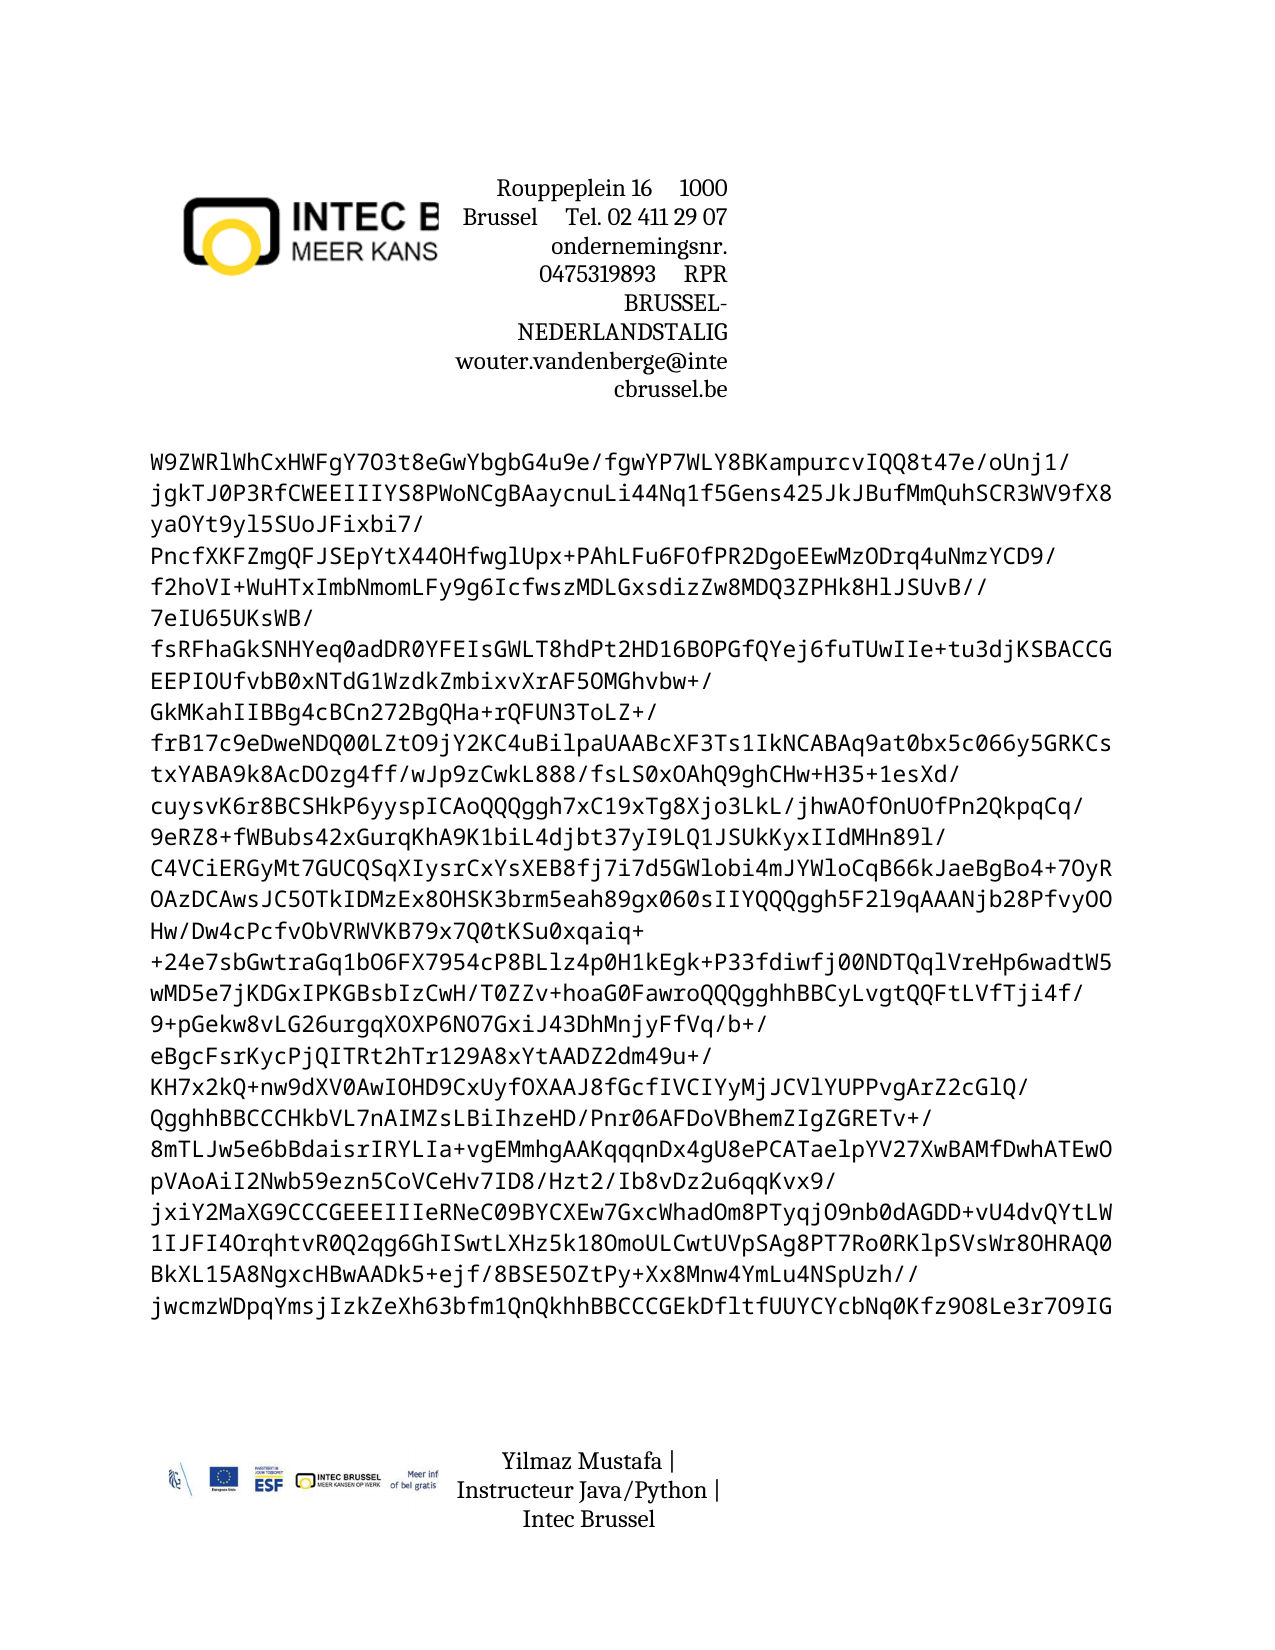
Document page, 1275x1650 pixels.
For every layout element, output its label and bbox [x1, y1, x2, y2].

picture [168, 1447, 439, 1512]
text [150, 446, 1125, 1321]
picture [168, 174, 439, 293]
